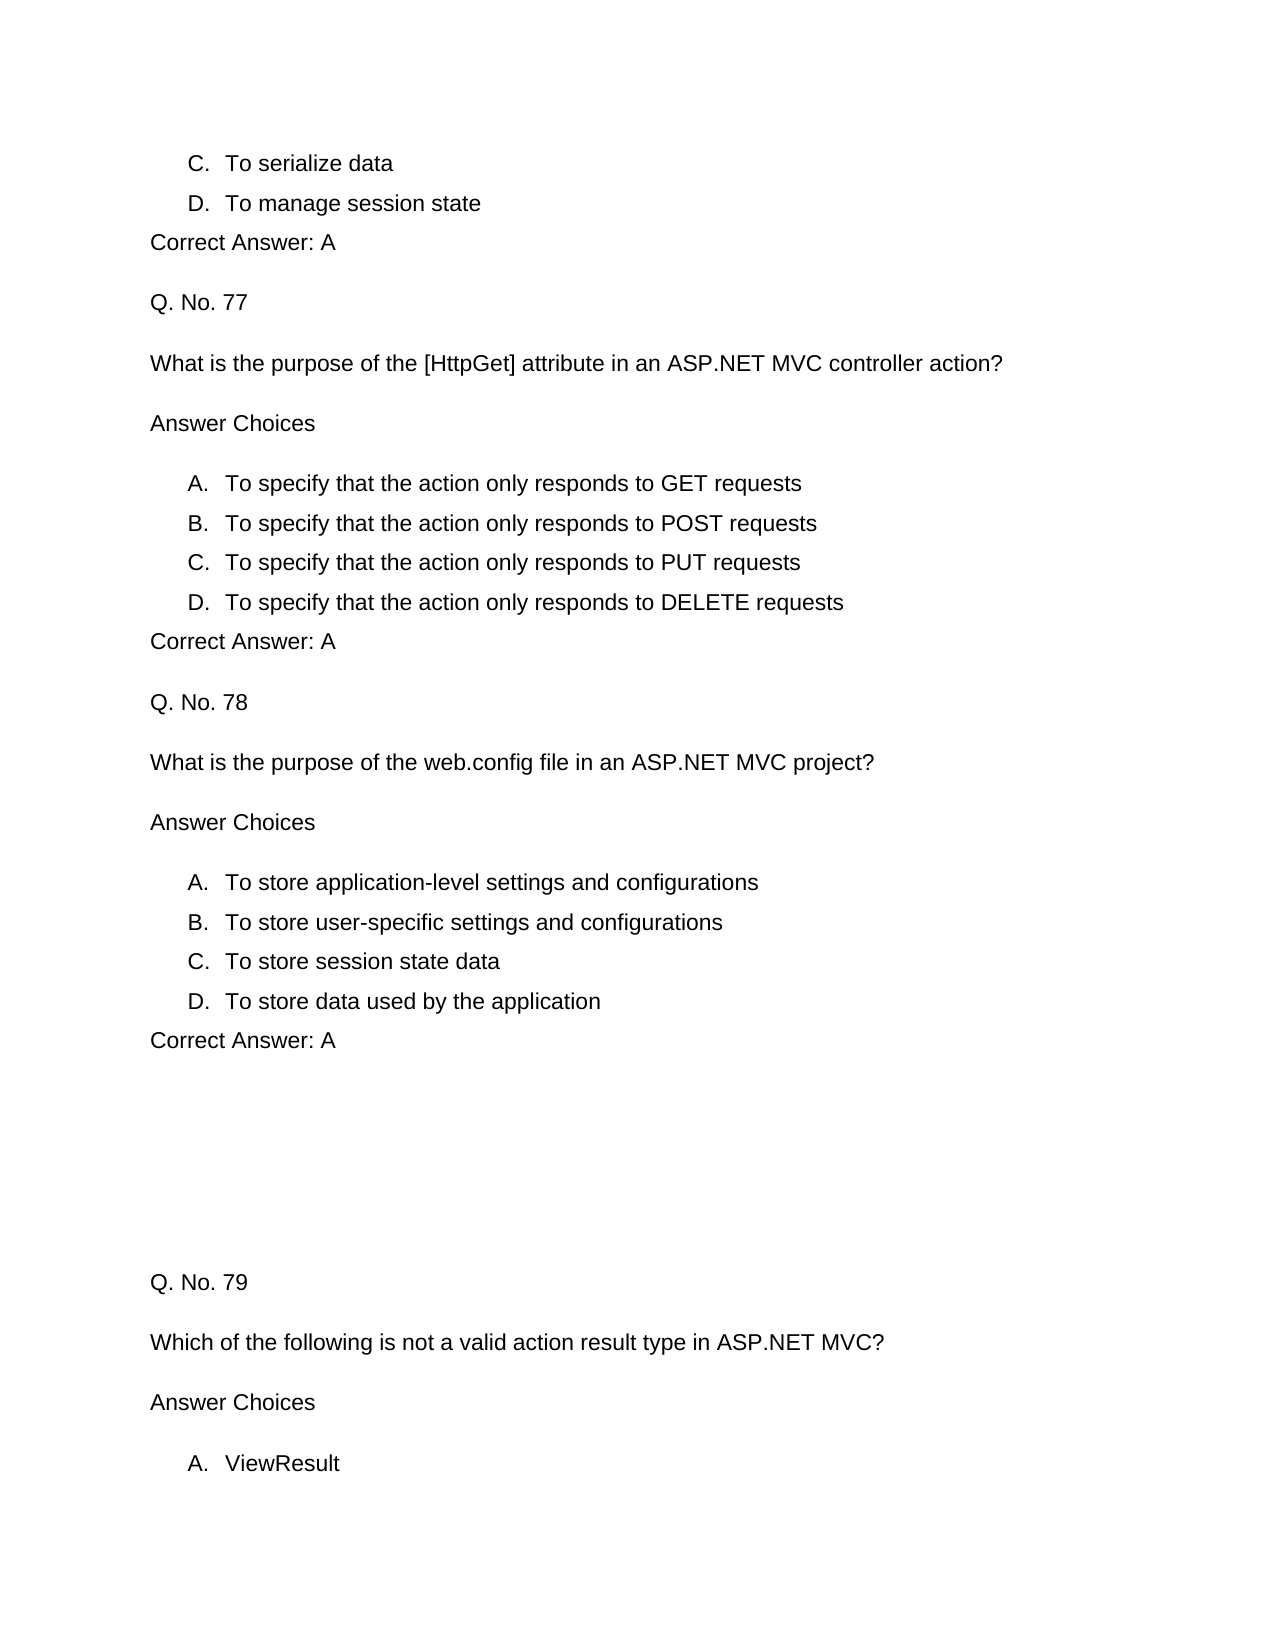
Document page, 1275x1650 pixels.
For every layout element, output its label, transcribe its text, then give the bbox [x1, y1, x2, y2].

text Which of the following is not a valid action result type in ASP.NET MVC? [150, 1329, 1125, 1355]
text Correct Answer: A [150, 229, 1125, 255]
text Answer Choices [150, 1389, 1125, 1416]
text Correct Answer: A [150, 1027, 1125, 1054]
text Correct Answer: A [150, 628, 1125, 654]
list ViewResult [187, 1449, 1125, 1476]
list To manage session state [187, 189, 1125, 216]
list To store session state data [187, 948, 1125, 975]
list To specify that the action only responds to DELETE requests [187, 589, 1125, 615]
list To store application-level settings and configurations [187, 869, 1125, 896]
list To specify that the action only responds to POST requests [187, 510, 1125, 536]
list To specify that the action only responds to PUT requests [187, 549, 1125, 576]
text Q. No. 77 [150, 289, 1125, 316]
list To specify that the action only responds to GET requests [187, 470, 1125, 497]
list To store user-specific settings and configurations [187, 909, 1125, 935]
text What is the purpose of the [HttpGet] attribute in an ASP.NET MVC controller action? [150, 349, 1125, 376]
text Q. No. 78 [150, 688, 1125, 715]
text Answer Choices [150, 809, 1125, 835]
text What is the purpose of the web.config file in an ASP.NET MVC project? [150, 749, 1125, 775]
list To serialize data [187, 150, 1125, 176]
list To store data used by the application [187, 988, 1125, 1014]
text Q. No. 79 [150, 1268, 1125, 1295]
text Answer Choices [150, 410, 1125, 436]
